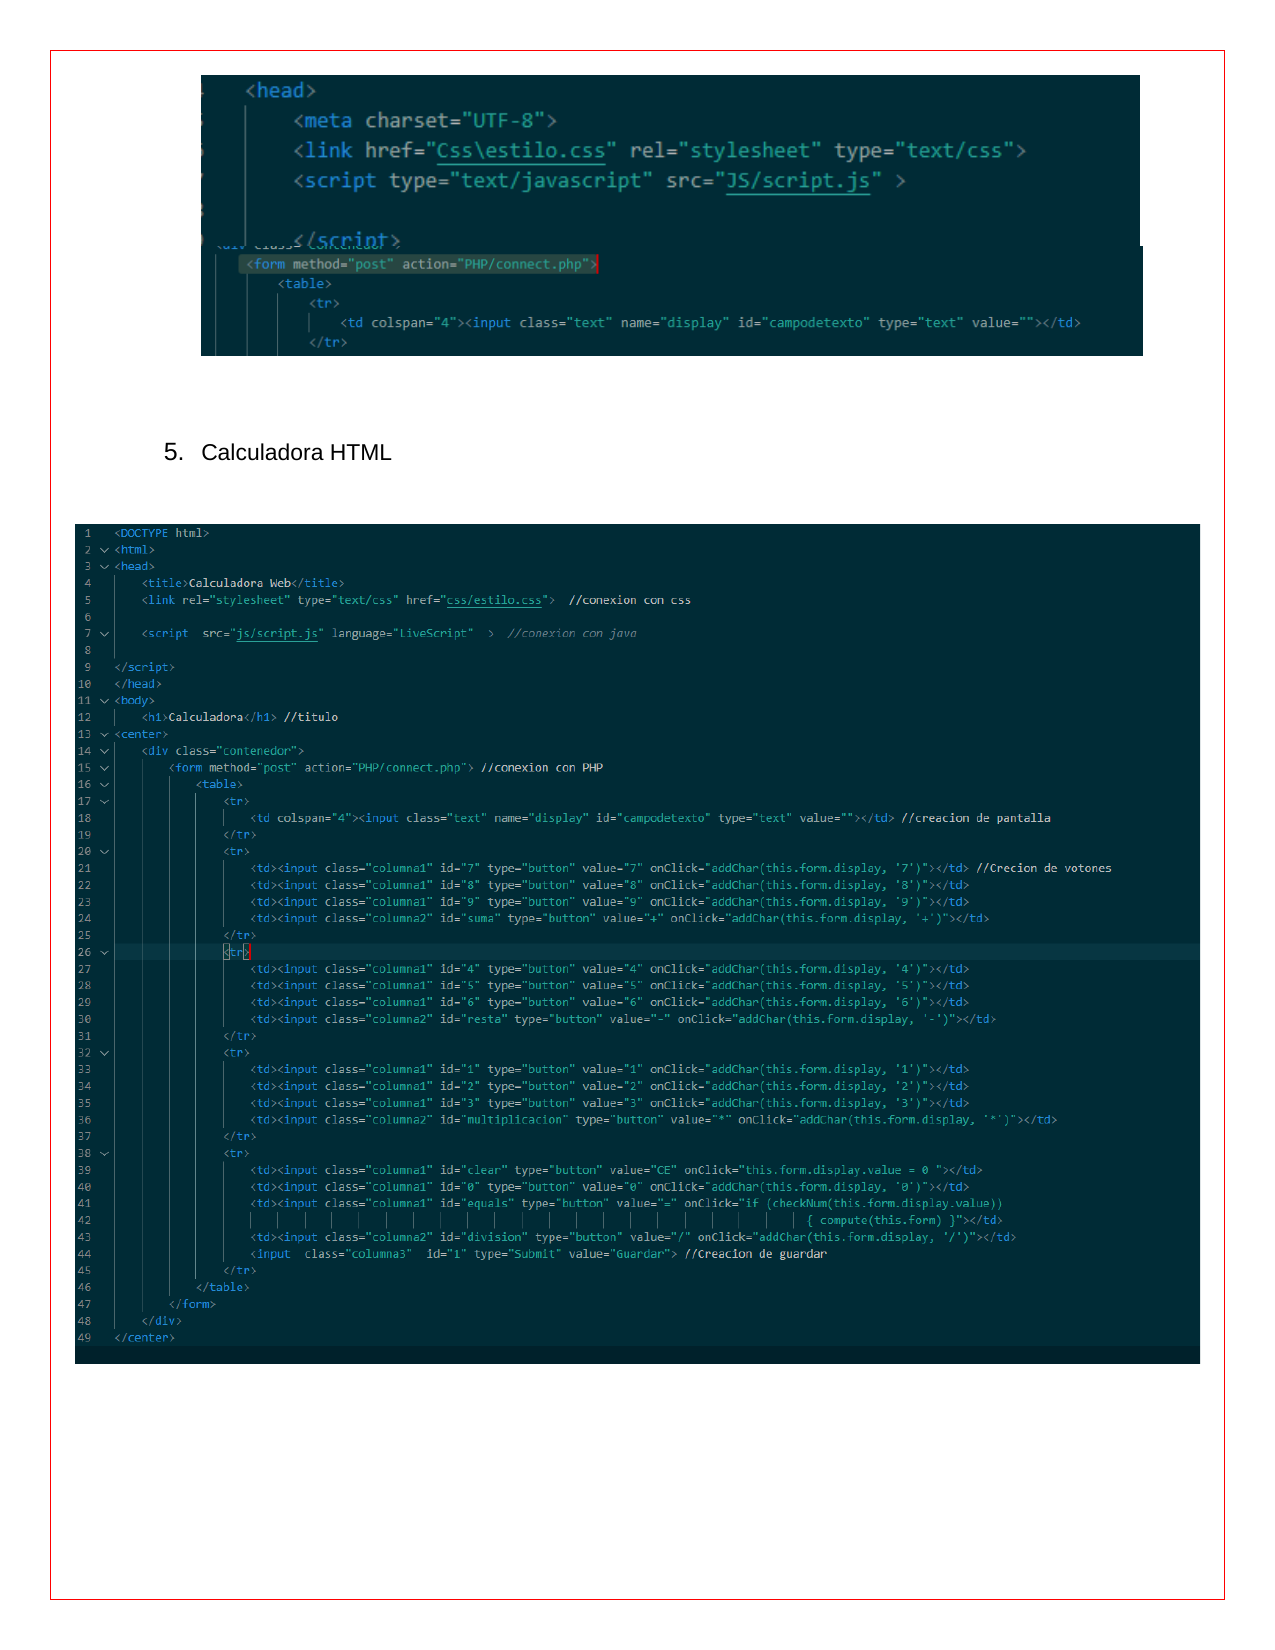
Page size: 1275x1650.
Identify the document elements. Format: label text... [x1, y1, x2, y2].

picture [439, 143, 448, 157]
picture [911, 144, 917, 157]
picture [307, 182, 315, 187]
picture [295, 235, 303, 246]
picture [656, 142, 665, 157]
picture [608, 177, 616, 187]
picture [935, 147, 941, 155]
picture [680, 177, 701, 187]
picture [331, 114, 335, 126]
picture [739, 147, 749, 157]
picture [777, 177, 783, 185]
picture [355, 177, 365, 191]
picture [898, 175, 905, 187]
picture [726, 177, 871, 195]
picture [827, 174, 834, 187]
picture [789, 321, 795, 329]
picture [306, 142, 316, 157]
picture [993, 147, 1001, 157]
picture [970, 147, 978, 157]
picture [584, 177, 591, 183]
picture [342, 117, 352, 127]
picture [330, 177, 339, 186]
picture [392, 235, 399, 245]
picture [536, 142, 544, 157]
picture [270, 87, 280, 97]
picture [668, 177, 677, 187]
picture [481, 113, 485, 125]
picture [115, 944, 1200, 959]
picture [747, 318, 752, 327]
picture [728, 142, 737, 157]
picture [366, 117, 376, 127]
picture [921, 147, 929, 155]
picture [1018, 145, 1025, 157]
picture [426, 117, 437, 127]
picture [439, 180, 449, 184]
picture [800, 143, 808, 155]
picture [474, 177, 485, 187]
picture [620, 177, 629, 192]
picture [247, 83, 267, 97]
list Calculadora HTML [163, 437, 1198, 466]
picture [308, 232, 315, 245]
picture [366, 237, 376, 246]
picture [342, 237, 352, 246]
picture [488, 113, 496, 127]
picture [847, 147, 857, 162]
picture [499, 113, 507, 127]
picture [753, 147, 760, 157]
picture [706, 144, 713, 157]
picture [836, 143, 845, 157]
picture [787, 147, 796, 157]
picture [329, 147, 339, 156]
picture [536, 177, 545, 187]
picture [342, 142, 351, 157]
picture [524, 177, 530, 190]
picture [378, 112, 424, 127]
picture [861, 177, 869, 187]
picture [634, 174, 640, 183]
picture [633, 147, 654, 157]
picture [466, 174, 472, 187]
picture [546, 147, 555, 157]
picture [584, 147, 592, 157]
picture [887, 321, 892, 329]
picture [319, 147, 327, 157]
picture [957, 149, 962, 159]
picture [499, 147, 507, 157]
picture [549, 115, 556, 127]
picture [281, 82, 304, 97]
picture [308, 85, 315, 97]
picture [571, 147, 580, 157]
picture [438, 114, 447, 127]
picture [488, 147, 496, 157]
picture [239, 255, 598, 273]
picture [369, 174, 375, 187]
picture [464, 147, 471, 157]
picture [998, 321, 1006, 327]
picture [560, 177, 568, 187]
picture [850, 177, 856, 190]
picture [295, 145, 303, 157]
picture [947, 144, 953, 157]
picture [524, 147, 532, 157]
picture [391, 174, 400, 187]
picture [861, 147, 882, 162]
picture [75, 1347, 1200, 1364]
picture [319, 177, 327, 187]
picture [770, 147, 785, 157]
picture [295, 115, 326, 127]
picture [514, 144, 519, 157]
picture [718, 148, 724, 160]
picture [667, 150, 677, 154]
picture [740, 181, 749, 187]
picture [366, 142, 413, 157]
picture [343, 177, 352, 187]
picture [502, 174, 508, 187]
picture [524, 113, 532, 127]
picture [402, 177, 437, 192]
picture [980, 147, 989, 157]
picture [729, 173, 735, 187]
picture [329, 237, 334, 245]
picture [765, 177, 773, 185]
picture [295, 175, 303, 187]
